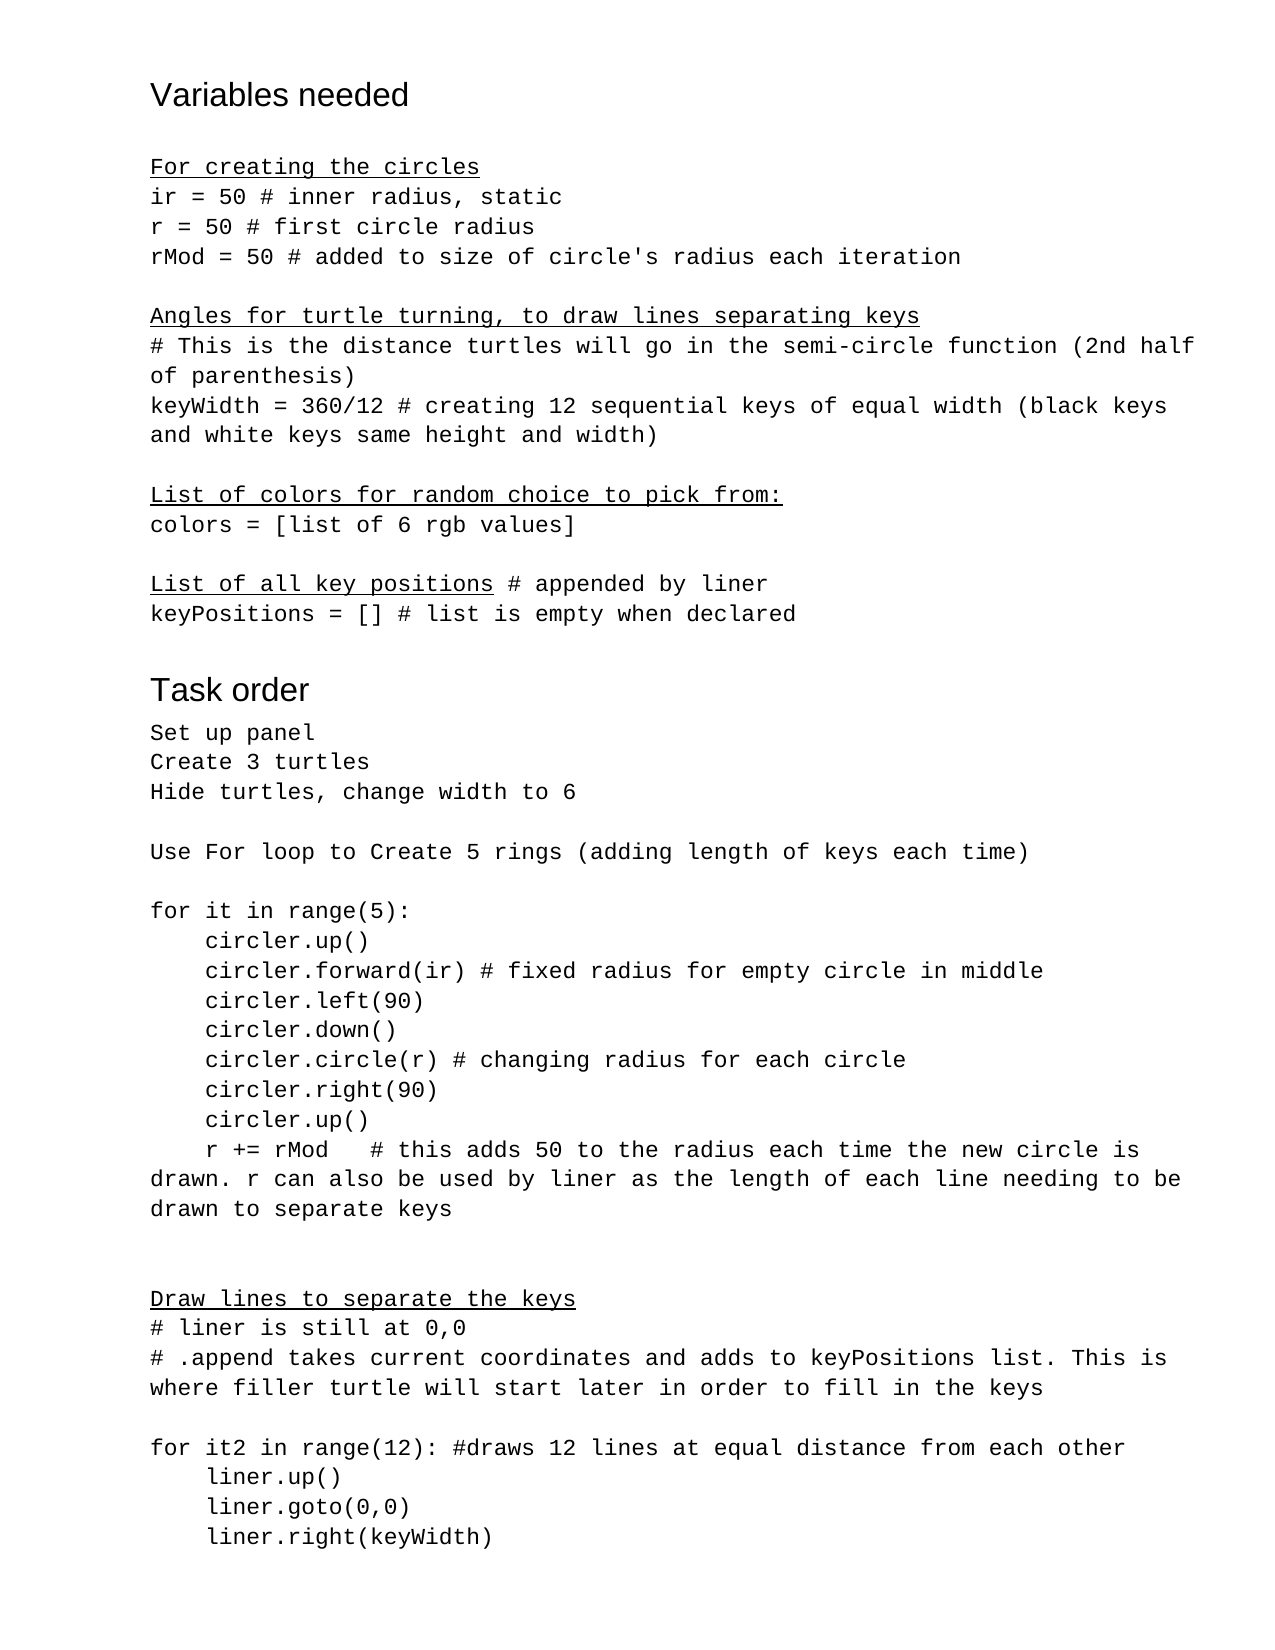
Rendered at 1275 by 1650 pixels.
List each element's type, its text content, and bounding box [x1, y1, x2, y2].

text # .append takes current coordinates and adds to keyPositions list. This is where filler turtle will start later in order to fill in the keys [150, 1346, 1200, 1402]
text # liner is still at 0,0 [150, 1317, 1200, 1343]
text r = 50 # first circle radius [150, 215, 1200, 241]
text # This is the distance turtles will go in the semi-circle function (2nd half of parenthesis) [150, 334, 1200, 390]
text r += rMod # this adds 50 to the radius each time the new circle is drawn. r can also be used by liner as the length of each line needing to be drawn to separate keys [150, 1138, 1200, 1223]
text circler.down() [150, 1019, 1200, 1045]
text rMod = 50 # added to size of circle's radius each iteration [150, 245, 1200, 271]
text for it2 in range(12): #draws 12 lines at equal distance from each other [150, 1436, 1200, 1462]
text For creating the circles [150, 156, 1200, 182]
text Draw lines to separate the keys [150, 1287, 1200, 1313]
text List of all key positions # appended by liner [150, 573, 1200, 599]
text circler.up() [150, 1108, 1200, 1134]
text circler.right(90) [150, 1078, 1200, 1104]
text colors = [list of 6 rgb values] [150, 513, 1200, 539]
text liner.right(keyWidth) [150, 1525, 1200, 1551]
text circler.left(90) [150, 989, 1200, 1015]
text circler.forward(ir) # fixed radius for empty circle in middle [150, 959, 1200, 985]
text Hide turtles, change width to 6 [150, 780, 1200, 806]
text Angles for turtle turning, to draw lines separating keys [150, 305, 1200, 331]
text Create 3 turtles [150, 751, 1200, 777]
text Use For loop to Create 5 rings (adding length of keys each time) [150, 840, 1200, 866]
text Set up panel [150, 721, 1200, 747]
text List of colors for random choice to pick from: [150, 483, 1200, 509]
text keyPositions = [] # list is empty when declared [150, 603, 1200, 628]
text circler.up() [150, 929, 1200, 955]
text liner.goto(0,0) [150, 1495, 1200, 1521]
text ir = 50 # inner radius, static [150, 186, 1200, 211]
text liner.up() [150, 1466, 1200, 1492]
subtitle Task order [150, 670, 1200, 708]
text circler.circle(r) # changing radius for each circle [150, 1048, 1200, 1074]
text keyWidth = 360/12 # creating 12 sequential keys of equal width (black keys and white keys same height and width) [150, 394, 1200, 450]
subtitle Variables needed [150, 75, 1200, 113]
text for it in range(5): [150, 899, 1200, 926]
